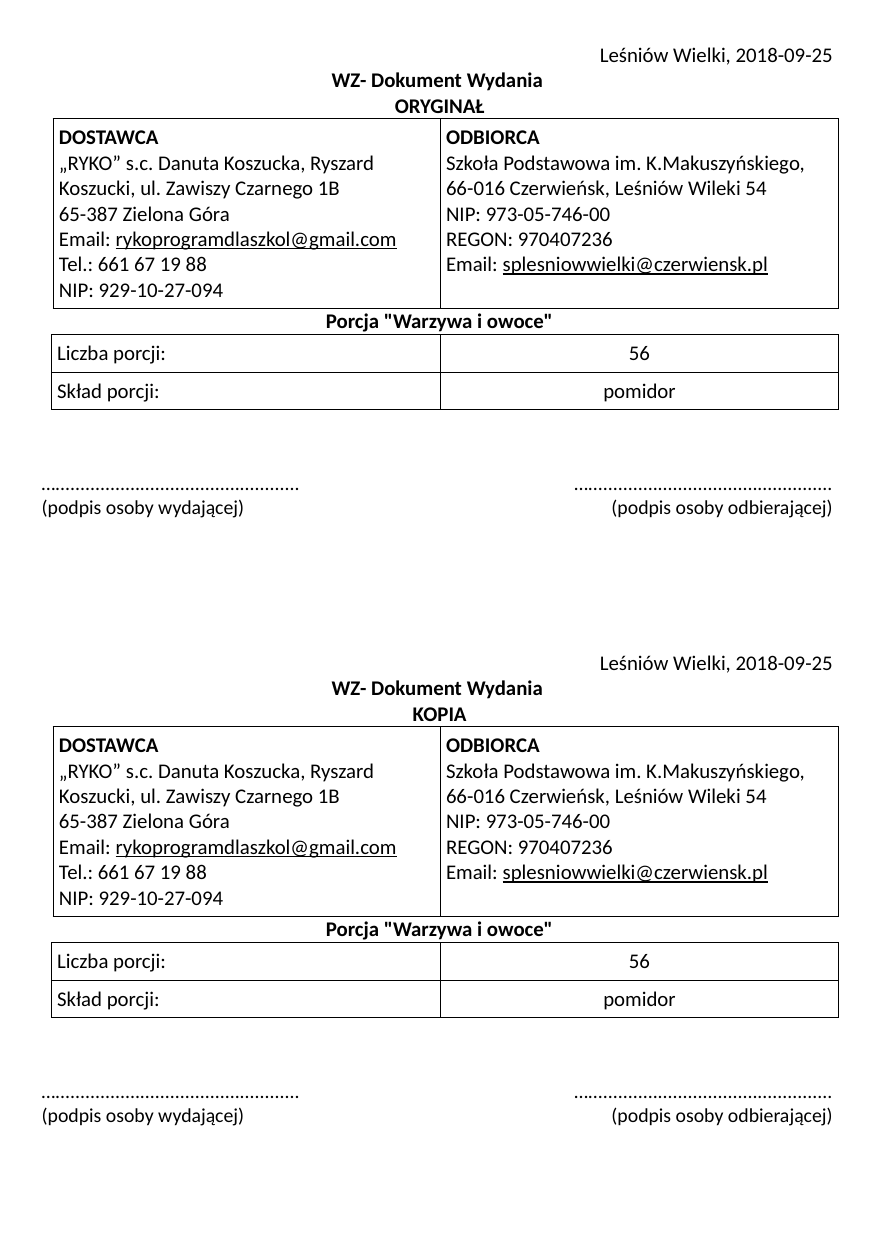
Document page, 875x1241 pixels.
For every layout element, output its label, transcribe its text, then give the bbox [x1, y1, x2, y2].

table_header 56 [441, 943, 838, 979]
table_cell pomidor [441, 373, 838, 409]
text Porcja "Warzywa i owoce " [41, 309, 833, 334]
table_header ODBIORCA Szkoła Podstawowa im. K.Makuszyńskiego, 66-016 Czerwieńsk, Leśniów Wileki 54 NIP: 973-05-746-00 REGON: 970407236 Email: splesniowwielki@czerwiensk.pl [441, 727, 838, 916]
table_header Liczba porcji: [52, 335, 440, 372]
table_header DOSTAWCA „RYKO” s.c. Danuta Koszucka, Ryszard Koszucki, ul. Zawiszy Czarnego 1B 65-387 Zielona Góra Email: rykoprogramdlaszkol@gmail.com Tel.: 661 67 19 88 NIP: 929-10-27-094 [54, 119, 440, 308]
table_cell pomidor [441, 981, 838, 1017]
table_cell Skład porcji: [52, 373, 440, 409]
text (podpis osoby wydającej) [41, 1103, 437, 1127]
text …................................................. [437, 471, 833, 495]
text …................................................. [41, 1079, 437, 1103]
text (podpis osoby odbierającej) [437, 495, 833, 519]
text Leśniów Wielki, 2018-09-25 [41, 650, 833, 675]
text WZ- Dokument Wydania [41, 67, 833, 93]
text ORYGINAŁ [41, 93, 833, 118]
text Leśniów Wielki, 2018-09-25 [41, 42, 833, 67]
text KOPIA [41, 701, 833, 726]
text …................................................. [41, 471, 437, 495]
table_header Liczba porcji: [52, 943, 440, 979]
text WZ- Dokument Wydania [41, 675, 833, 701]
text (podpis osoby odbierającej) [437, 1103, 833, 1127]
text …................................................. [437, 1079, 833, 1103]
table_header 56 [441, 335, 838, 372]
text (podpis osoby wydającej) [41, 495, 437, 519]
table_cell Skład porcji: [52, 981, 440, 1017]
table_header DOSTAWCA „RYKO” s.c. Danuta Koszucka, Ryszard Koszucki, ul. Zawiszy Czarnego 1B 65-387 Zielona Góra Email: rykoprogramdlaszkol@gmail.com Tel.: 661 67 19 88 NIP: 929-10-27-094 [54, 727, 440, 916]
text Porcja "Warzywa i owoce " [41, 917, 833, 942]
table_header ODBIORCA Szkoła Podstawowa im. K.Makuszyńskiego, 66-016 Czerwieńsk, Leśniów Wileki 54 NIP: 973-05-746-00 REGON: 970407236 Email: splesniowwielki@czerwiensk.pl [441, 119, 838, 308]
